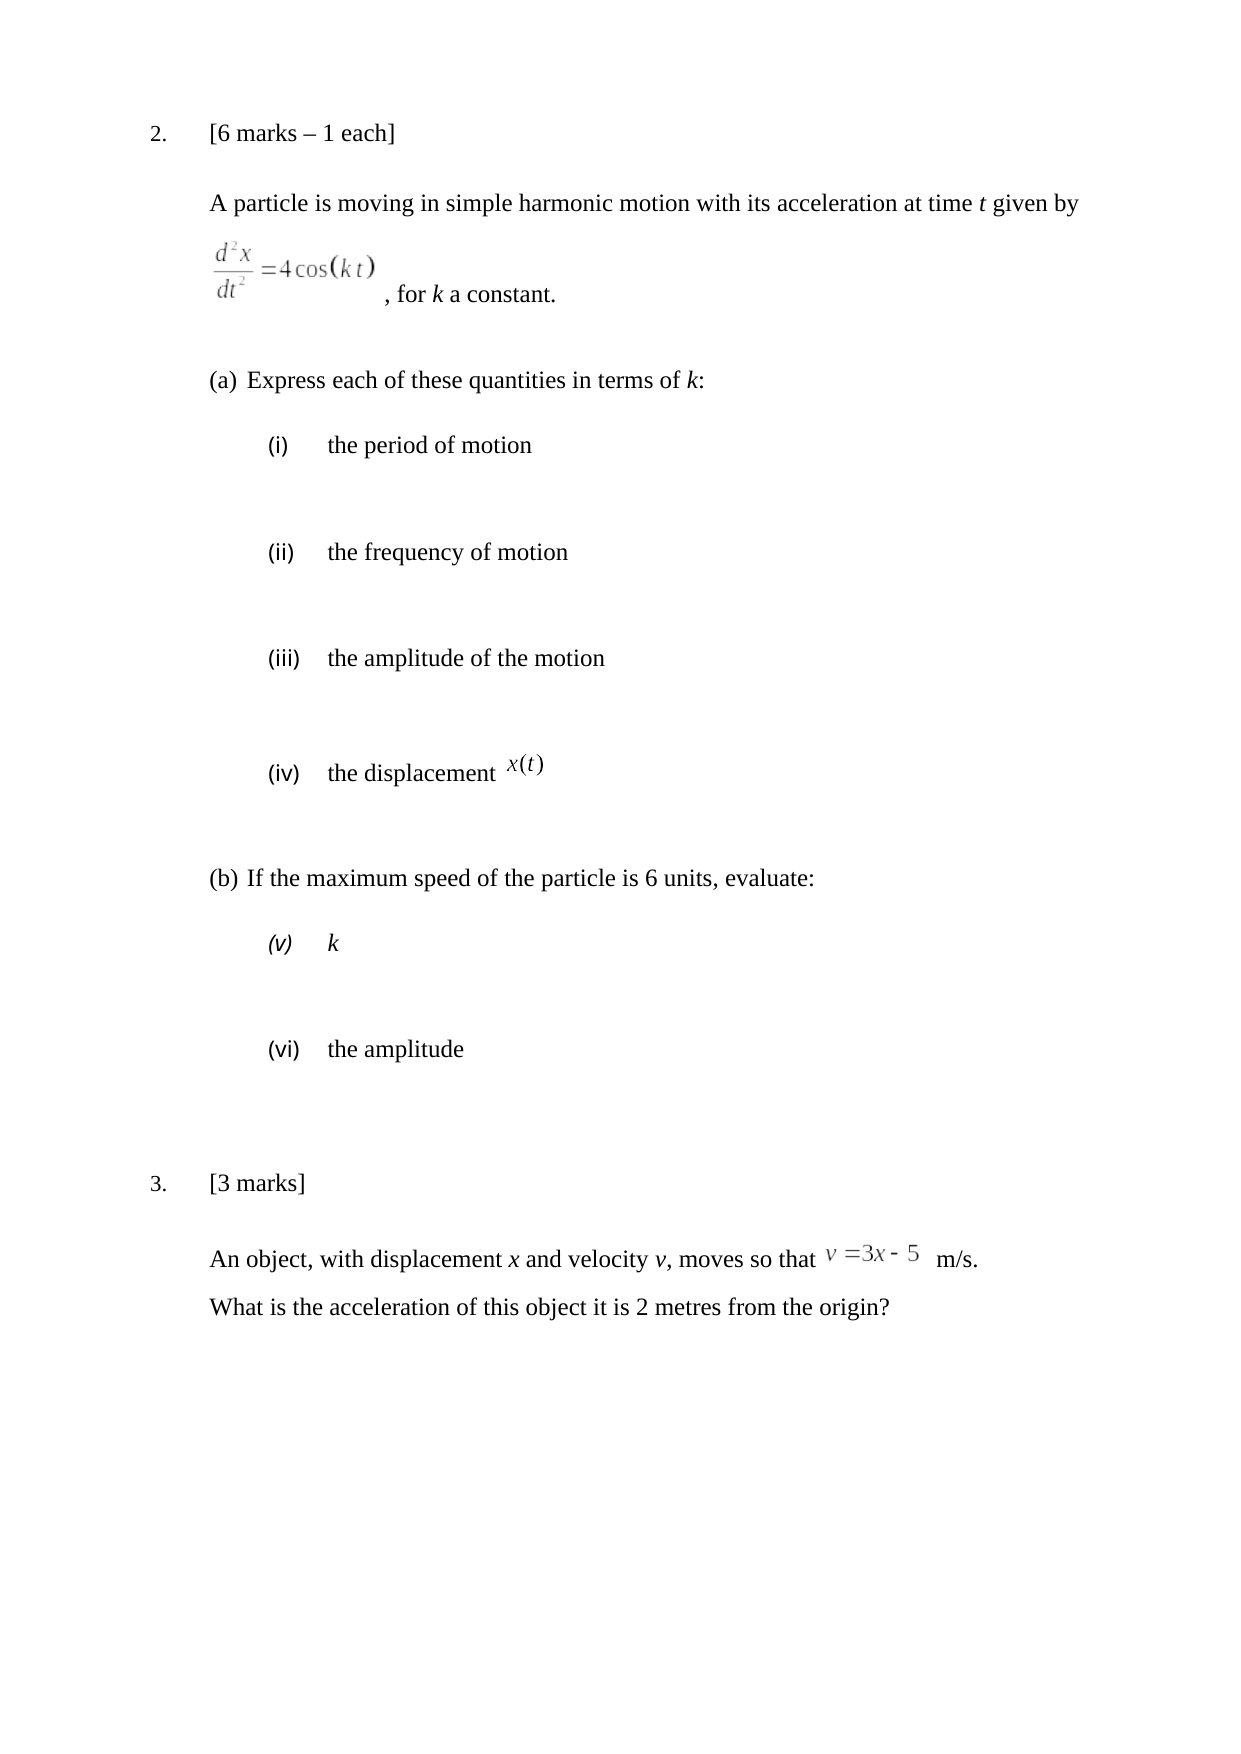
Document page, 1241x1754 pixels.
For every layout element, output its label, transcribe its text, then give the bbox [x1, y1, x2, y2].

text A particle is moving in simple harmonic motion with its acceleration at time t given by , for k a constant. [209, 188, 1090, 308]
subtitle [3 marks] [150, 1168, 1090, 1197]
list If the maximum speed of the particle is 6 units, evaluate: [209, 863, 1090, 892]
list Express each of these quantities in terms of k: [209, 366, 1090, 394]
text What is the acceleration of this object it is 2 metres from the origin? [209, 1292, 1090, 1321]
text An object, with displacement x and velocity v, moves so that m/s. [209, 1238, 1090, 1273]
subtitle the period of motion [268, 429, 1090, 461]
subtitle the displacement [268, 748, 1090, 788]
subtitle the amplitude [268, 1033, 1090, 1064]
subtitle the frequency of motion [268, 536, 1090, 567]
subtitle k [268, 927, 1090, 958]
subtitle [6 marks – 1 each] [150, 118, 1090, 147]
subtitle the amplitude of the motion [268, 642, 1090, 673]
